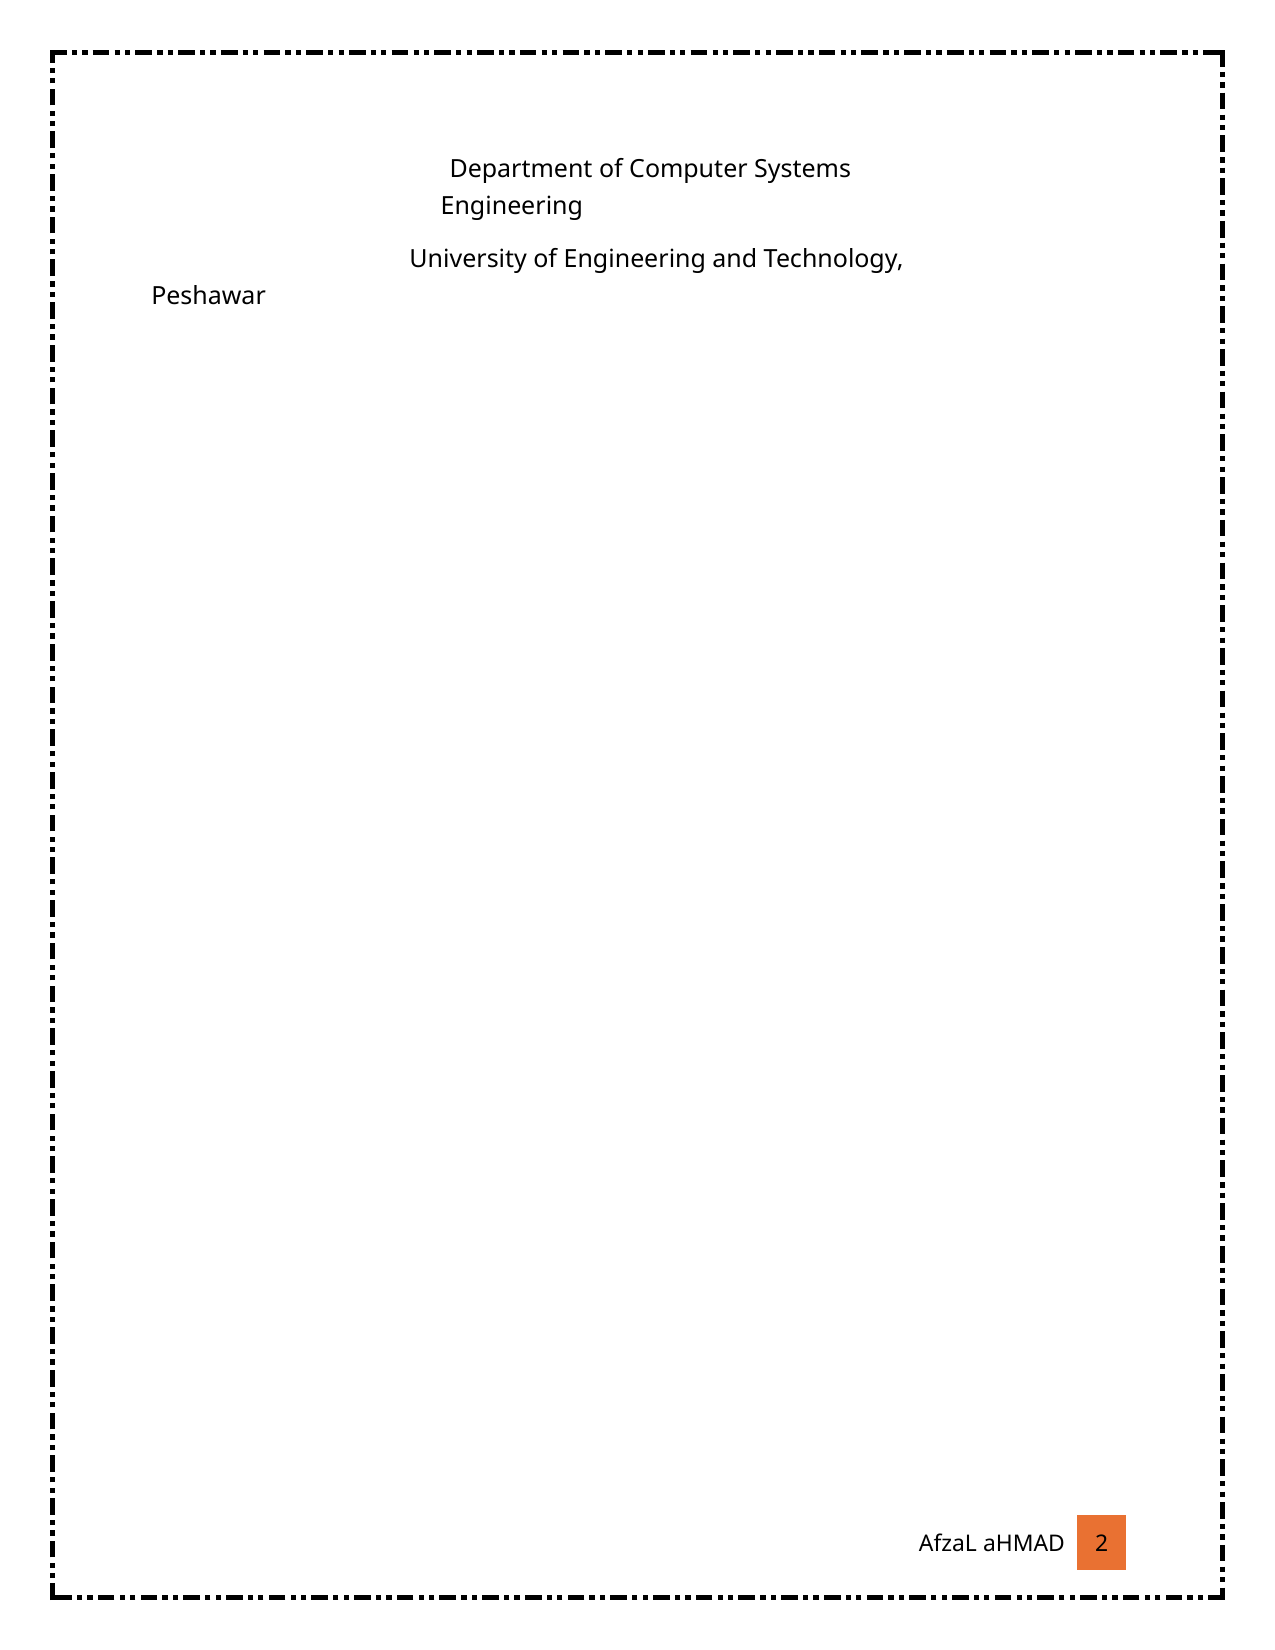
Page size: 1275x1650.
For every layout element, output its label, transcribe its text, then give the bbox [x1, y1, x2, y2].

text University of Engineering and Technology, Peshawar [150, 241, 907, 311]
text Department of Computer Systems Engineering [150, 151, 872, 221]
